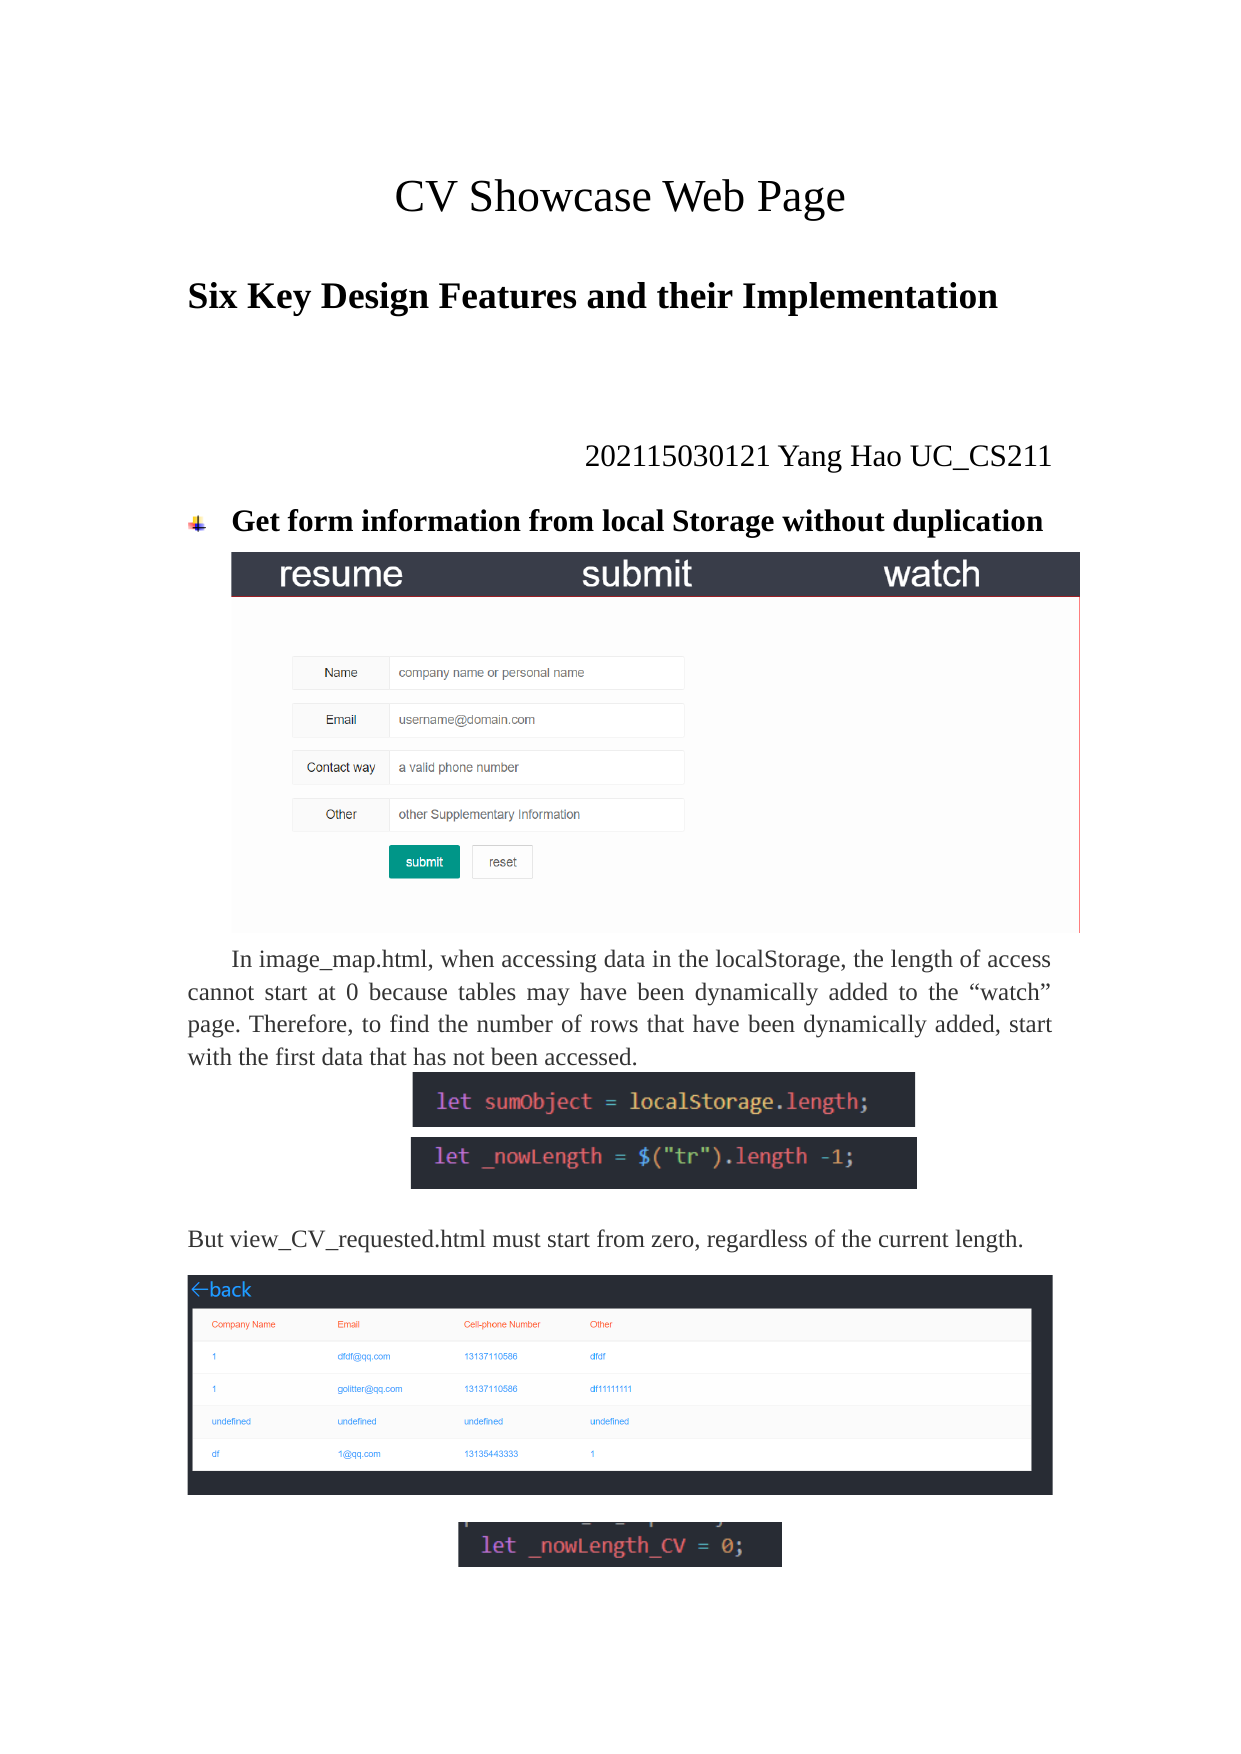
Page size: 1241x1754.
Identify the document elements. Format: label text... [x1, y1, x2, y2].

picture [188, 514, 206, 532]
text 202115030121 Yang Hao UC_CS211 [187, 422, 1053, 487]
picture [187, 1275, 1053, 1495]
text In image_map.html, when accessing data in the localStorage, the length of access cannot start at 0 because tables may have been dynamically added to the “watch” page. Therefore, to find the number of rows that have been dynamically added, start with the first data that has not been accessed. [187, 942, 1053, 1072]
picture [412, 1072, 916, 1127]
text But view_CV_requested.html must start from zero, regardless of the current length. [187, 1222, 1053, 1255]
picture [410, 1137, 917, 1189]
list Get form information from local Storage without duplication [187, 487, 1053, 552]
picture [458, 1522, 782, 1567]
subtitle Six Key Design Features and their Implementation [187, 262, 1053, 327]
text CV Showcase Web Page [187, 162, 1053, 227]
picture [231, 552, 1097, 933]
